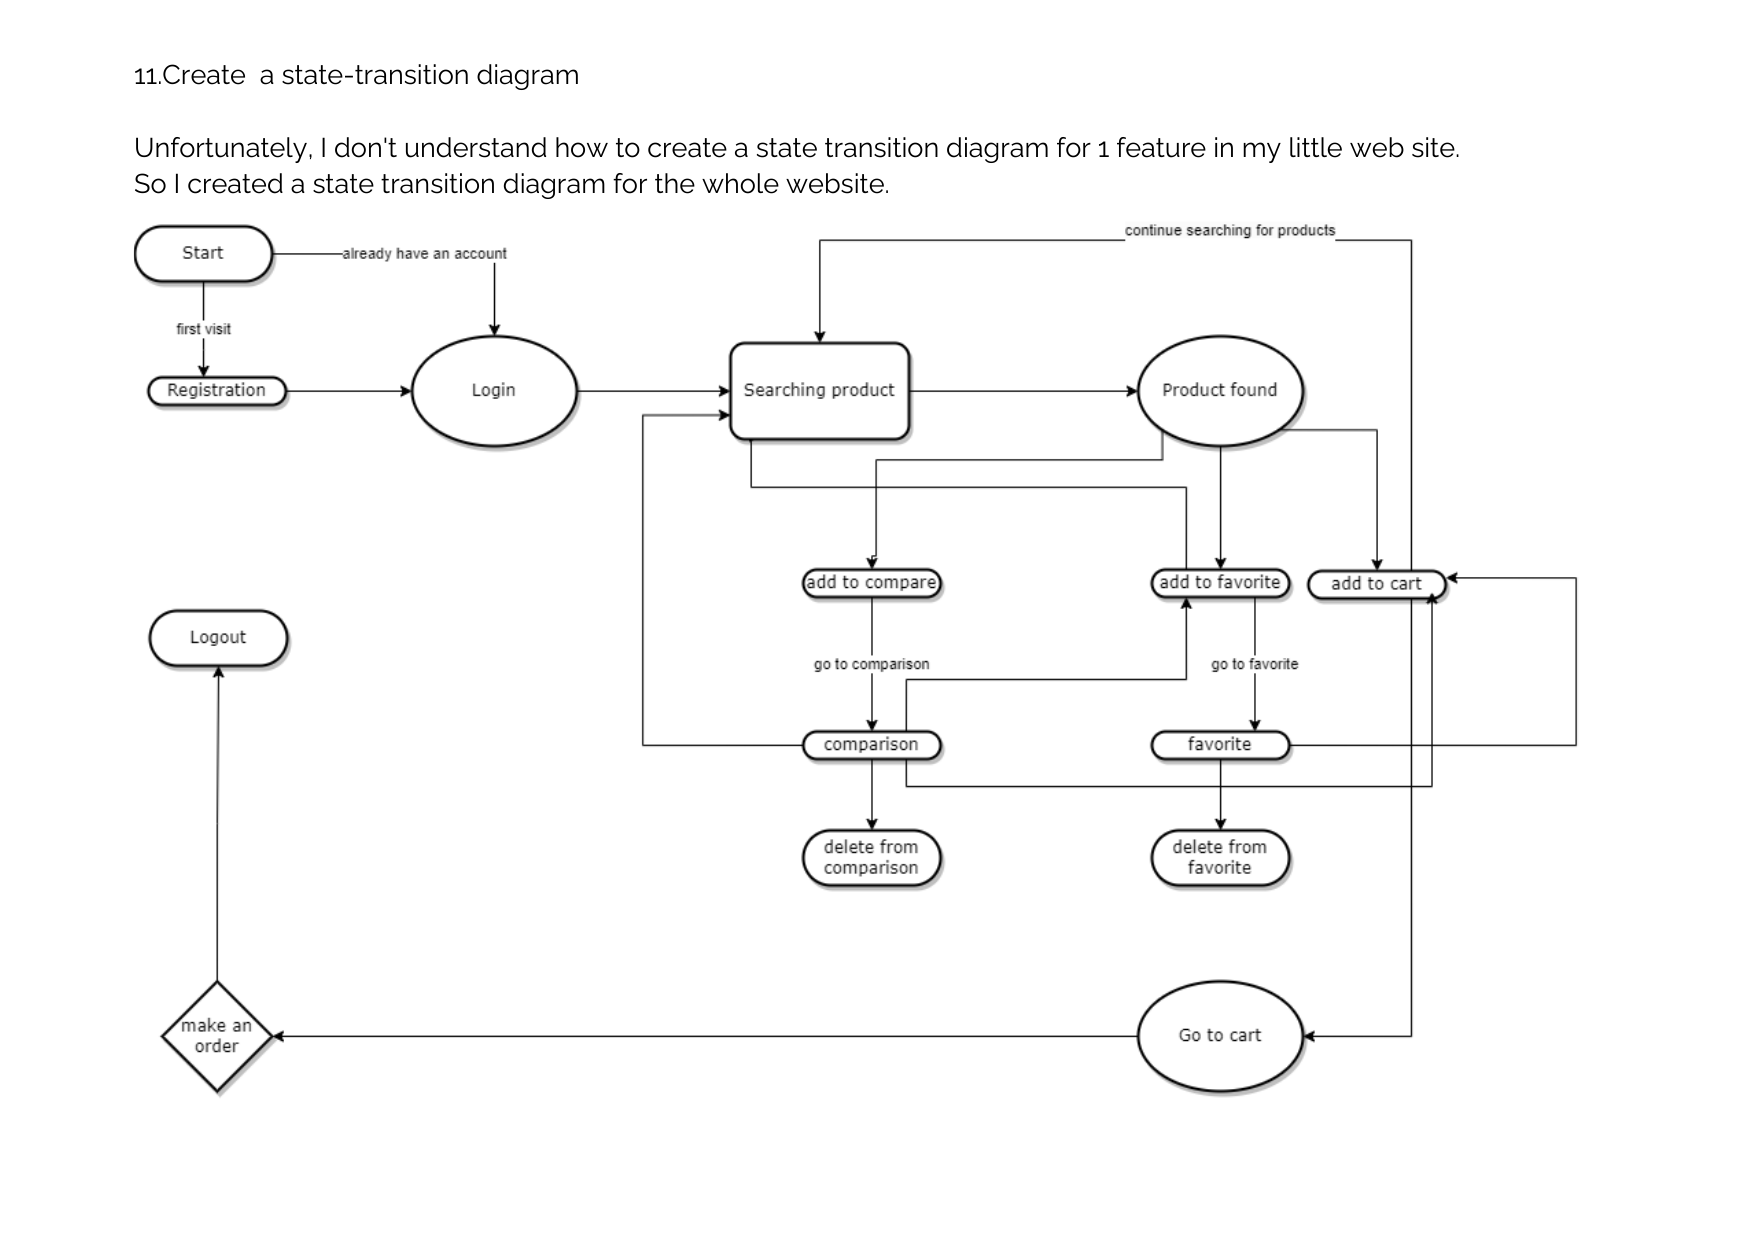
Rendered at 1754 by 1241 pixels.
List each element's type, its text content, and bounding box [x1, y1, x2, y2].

text So I created a state transition diagram for the whole website. [134, 168, 1695, 200]
text Unfortunately, I don't understand how to create a state transition diagram for 1 feature in my little web site. [134, 132, 1695, 164]
text 11.Create a state-transition diagram [134, 59, 1695, 91]
picture [133, 204, 1588, 1099]
